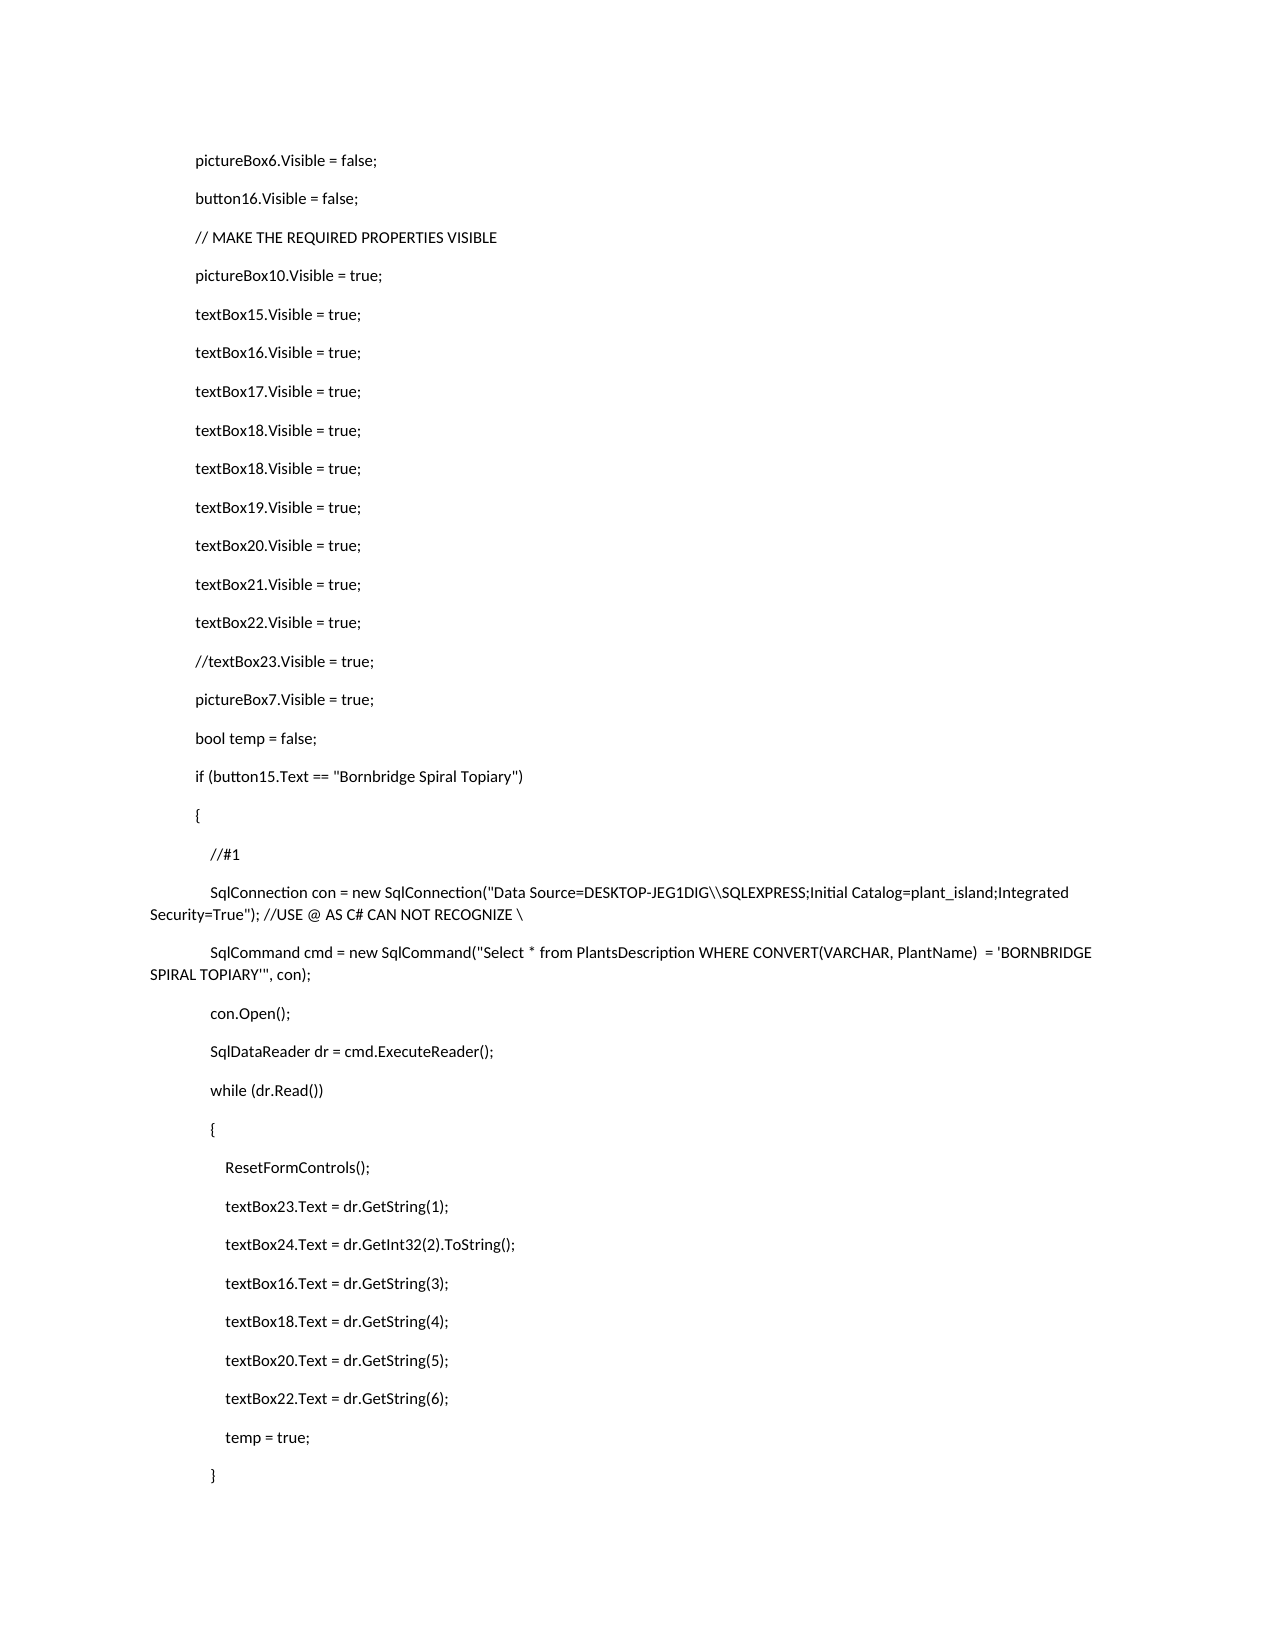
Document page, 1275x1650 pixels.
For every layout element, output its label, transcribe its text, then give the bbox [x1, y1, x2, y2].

text while (dr.Read()) [150, 1080, 1125, 1101]
text pictureBox6.Visible = false; [150, 150, 1125, 170]
text textBox18.Visible = true; [150, 420, 1125, 440]
text { [150, 1119, 1125, 1139]
text textBox17.Visible = true; [150, 381, 1125, 402]
text pictureBox7.Visible = true; [150, 689, 1125, 710]
text //#1 [150, 844, 1125, 864]
text // MAKE THE REQUIRED PROPERTIES VISIBLE [150, 227, 1125, 247]
text textBox16.Text = dr.GetString(3); [150, 1273, 1125, 1293]
text textBox23.Text = dr.GetString(1); [150, 1196, 1125, 1216]
text textBox22.Visible = true; [150, 612, 1125, 633]
text textBox16.Visible = true; [150, 343, 1125, 363]
text textBox22.Text = dr.GetString(6); [150, 1388, 1125, 1409]
text bool temp = false; [150, 728, 1125, 748]
text SqlDataReader dr = cmd.ExecuteReader(); [150, 1042, 1125, 1062]
text textBox20.Text = dr.GetString(5); [150, 1350, 1125, 1370]
text textBox20.Visible = true; [150, 535, 1125, 556]
text pictureBox10.Visible = true; [150, 266, 1125, 286]
text textBox24.Text = dr.GetInt32(2).ToString(); [150, 1234, 1125, 1255]
text SqlConnection con = new SqlConnection("Data Source=DESKTOP-JEG1DIG\\SQLEXPRESS;Initial Catalog=plant_island;Integrated Security=True"); //USE @ AS C# CAN NOT RECOGNIZE \ [150, 882, 1125, 924]
text con.Open(); [150, 1003, 1125, 1023]
text //textBox23.Visible = true; [150, 651, 1125, 671]
text SqlCommand cmd = new SqlCommand("Select * from PlantsDescription WHERE CONVERT(VARCHAR, PlantName) = 'BORNBRIDGE SPIRAL TOPIARY'", con); [150, 943, 1125, 985]
text if (button15.Text == "Bornbridge Spiral Topiary") [150, 767, 1125, 787]
text textBox15.Visible = true; [150, 304, 1125, 324]
text textBox21.Visible = true; [150, 574, 1125, 594]
text textBox18.Text = dr.GetString(4); [150, 1311, 1125, 1332]
text textBox19.Visible = true; [150, 497, 1125, 517]
text { [150, 805, 1125, 826]
text temp = true; [150, 1427, 1125, 1447]
text ResetFormControls(); [150, 1157, 1125, 1178]
text button16.Visible = false; [150, 188, 1125, 209]
text } [150, 1466, 1125, 1486]
text textBox18.Visible = true; [150, 458, 1125, 479]
